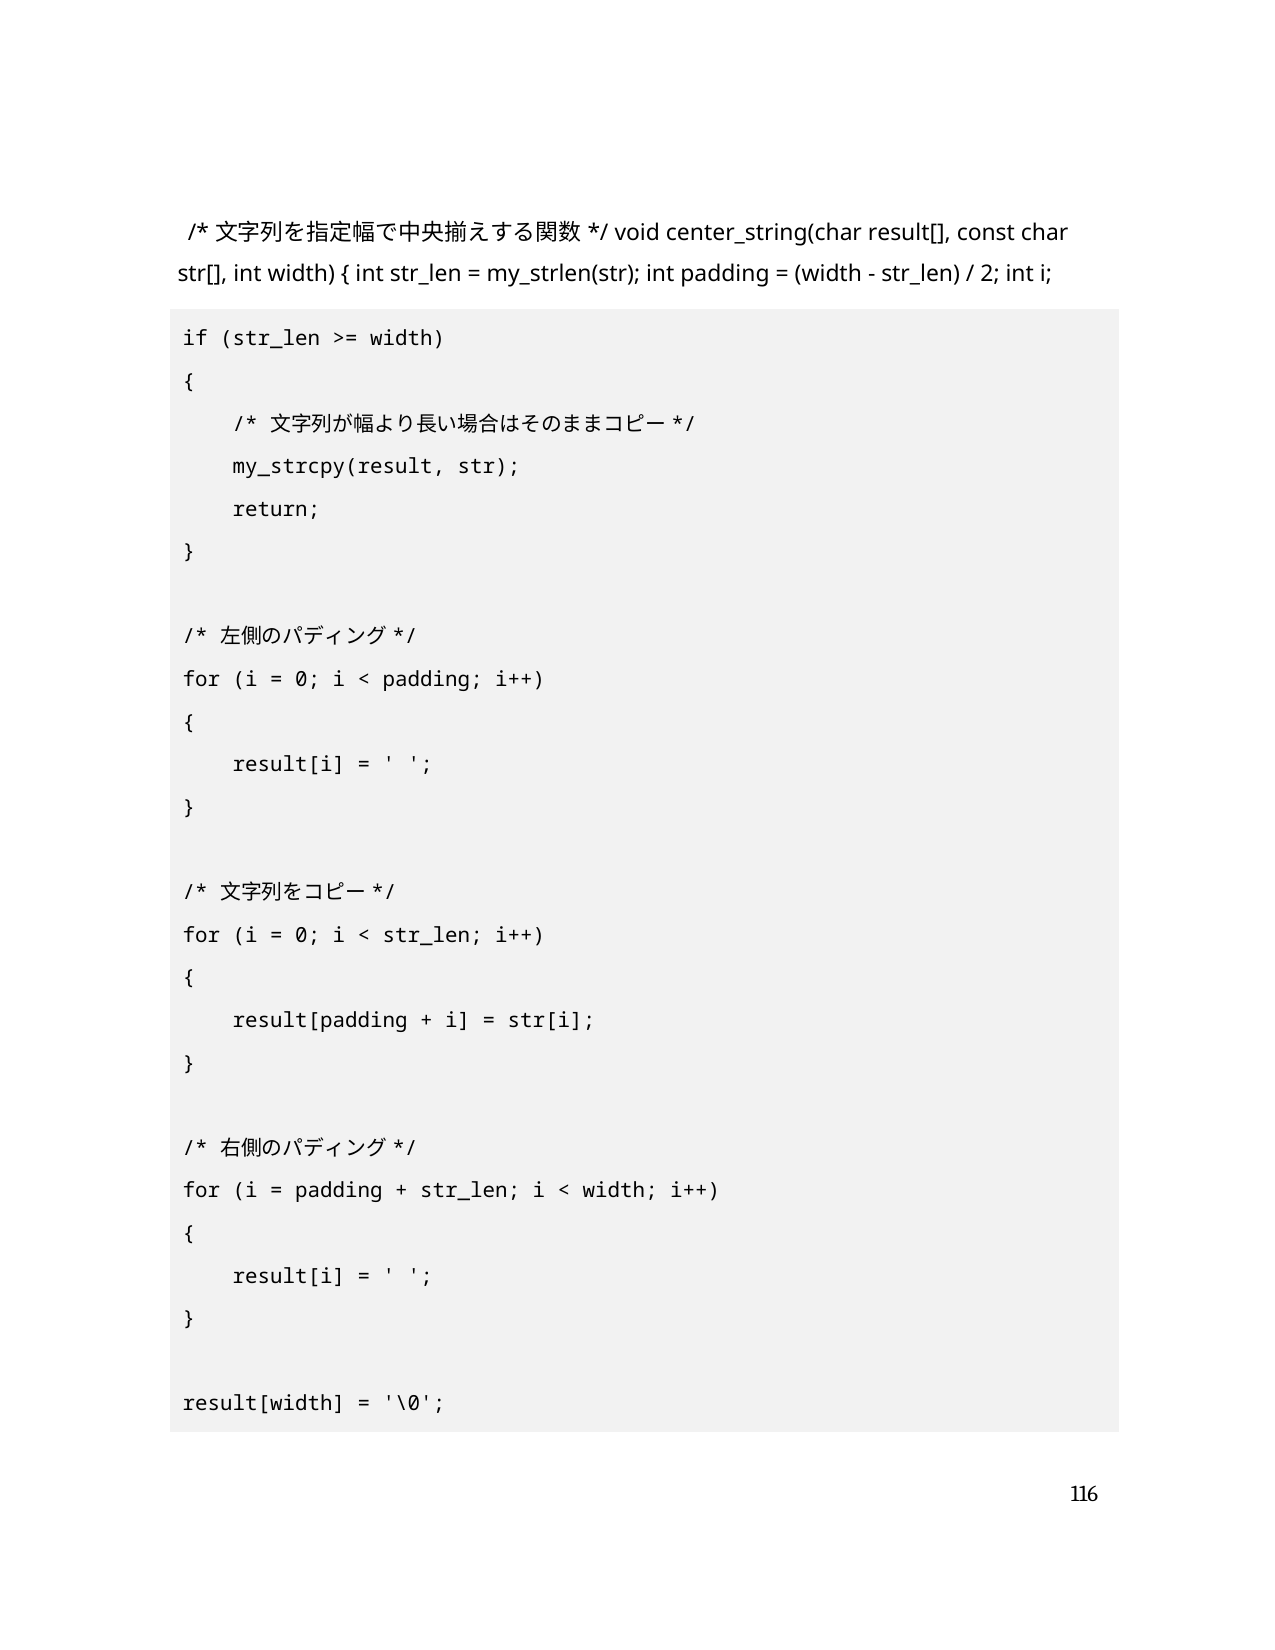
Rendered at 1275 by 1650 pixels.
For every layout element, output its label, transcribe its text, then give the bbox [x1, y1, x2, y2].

text if (str_len >= width) { /* 文字列が幅より長い場合はそのままコピー */ my_strcpy(result, str); return; } /* 左側のパディング */ for (i = 0; i < padding; i++) { result[i] = ' '; } /* 文字列をコピー */ for (i = 0; i < str_len; i++) { result[padding + i] = str[i]; } /* 右側のパディング */ for (i = padding + str_len; i < width; i++) { result[i] = ' '; } result[width] = '\0'; [183, 321, 1106, 1419]
text /* 文字列を指定幅で中央揃えする関数 */ void center_string(char result[], const char str[], int width) { int str_len = my_strlen(str); int padding = (width - str_len) / 2; int i; [177, 207, 1098, 290]
